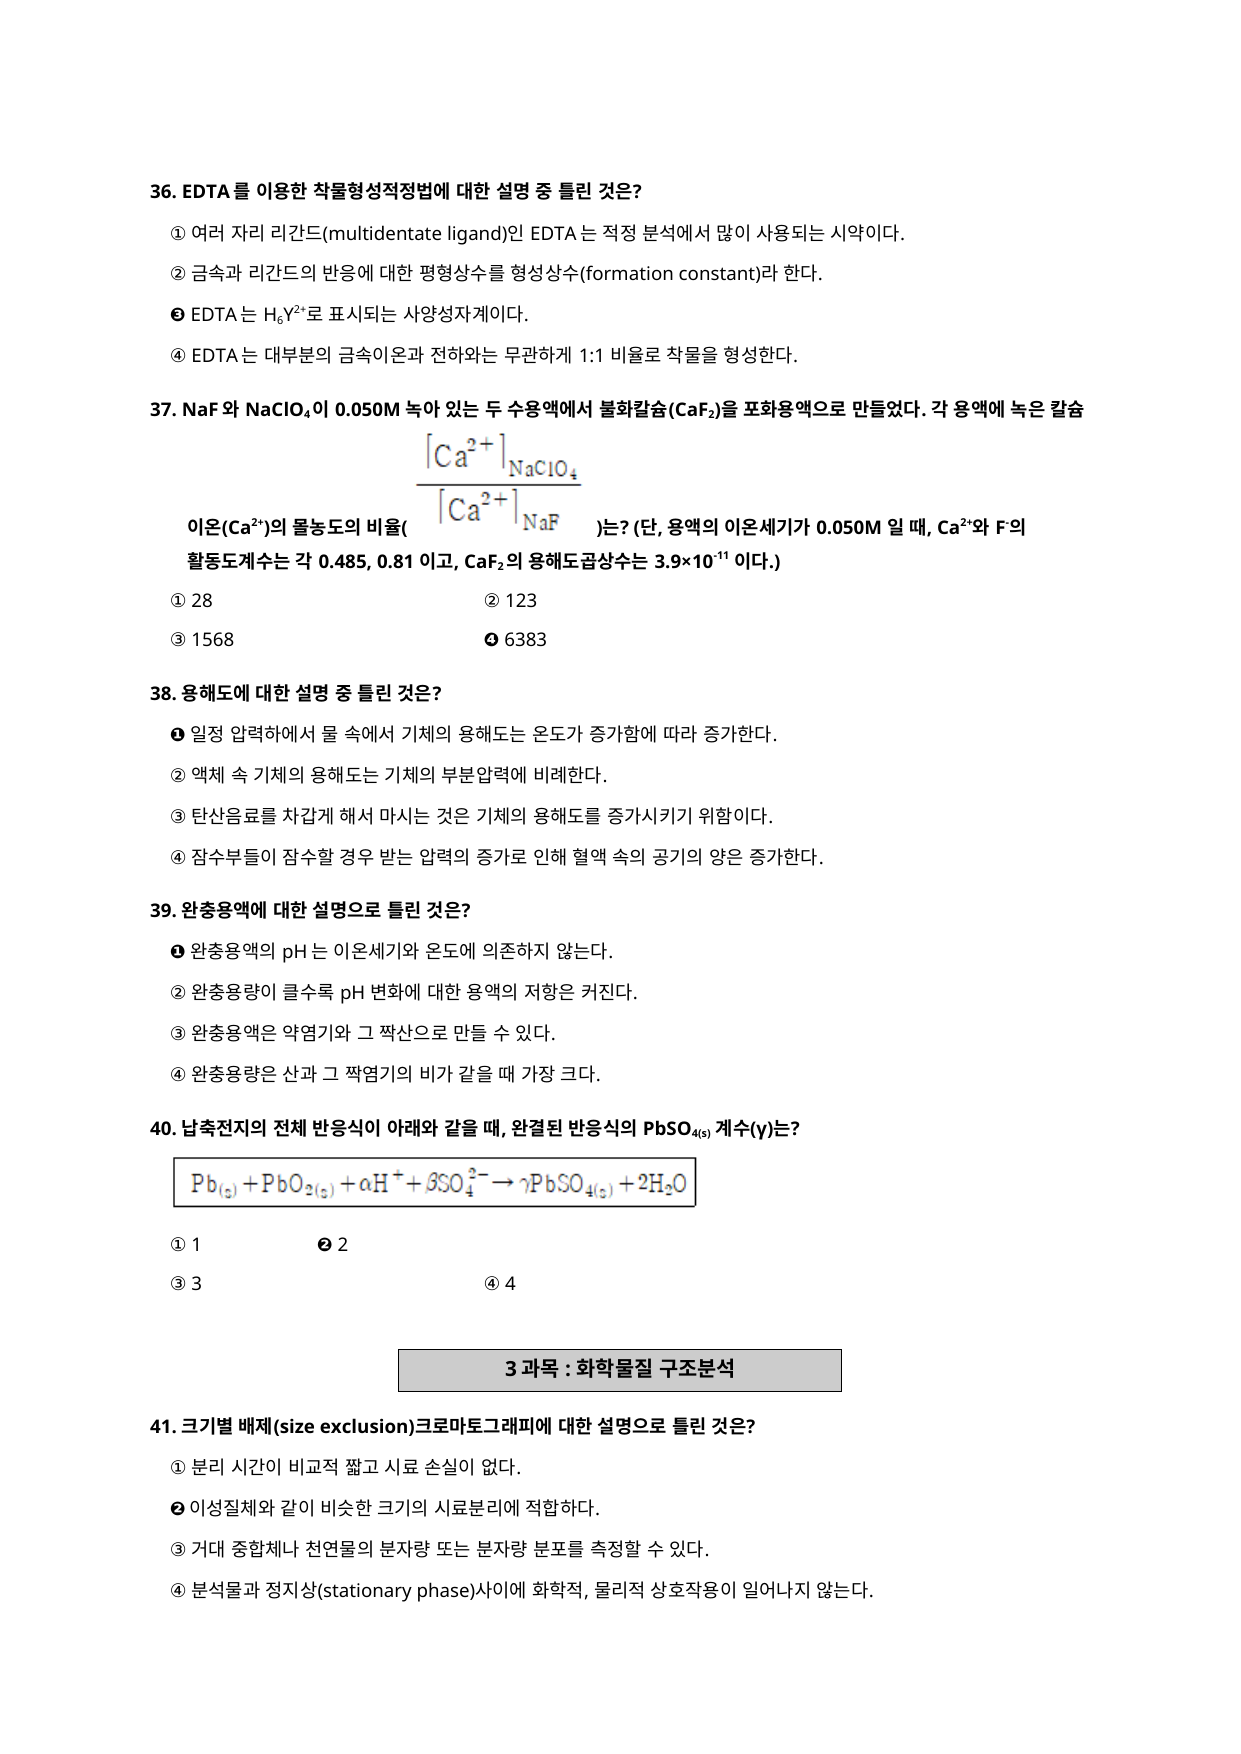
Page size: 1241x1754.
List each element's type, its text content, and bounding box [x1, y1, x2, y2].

text ④ 잠수부들이 잠수할 경우 받는 압력의 증가로 인해 혈액 속의 공기의 양은 증가한다. [150, 842, 1090, 870]
text ② 금속과 리간드의 반응에 대한 평형상수를 형성상수(formation constant)라 한다. [150, 259, 1090, 286]
text ① 28 ② 123 [150, 587, 1090, 613]
text ③ 탄산음료를 차갑게 해서 마시는 것은 기체의 용해도를 증가시키기 위함이다. [150, 802, 1090, 829]
text ② 액체 속 기체의 용해도는 기체의 부분압력에 비례한다. [150, 761, 1090, 788]
text ① 여러 자리 리간드(multidentate ligand)인 EDTA는 적정 분석에서 많이 사용되는 시약이다. [150, 218, 1090, 245]
text 40. 납축전지의 전체 반응식이 아래와 같을 때, 완결된 반응식의 PbSO4(s) 계수(γ)는? [150, 1113, 1090, 1140]
table_header 3과목 : 화학물질 구조분석 [399, 1350, 841, 1391]
text ② 완충용량이 클수록 pH 변화에 대한 용액의 저항은 커진다. [150, 978, 1090, 1005]
text ③ 완충용액은 약염기와 그 짝산으로 만들 수 있다. [150, 1019, 1090, 1046]
text 37. NaF와 NaClO4이 0.050M 녹아 있는 두 수용액에서 불화칼슘(CaF2)을 포화용액으로 만들었다. 각 용액에 녹은 칼슘 이온(Ca2+)의 몰농도의 비율( )는? (단, 용액의 이온세기가 0.050M 일 때, Ca2+와 F-의 활동도계수는 각 0.485, 0.81 이고, CaF2의 용해도곱상수는 3.9×10-11 이다.) [150, 394, 1090, 573]
text ④ 분석물과 정지상(stationary phase)사이에 화학적, 물리적 상호작용이 일어나지 않는다. [150, 1576, 1090, 1603]
text ❷이성질체와 같이 비슷한 크기의 시료분리에 적합하다. [150, 1494, 1090, 1521]
text 36. EDTA를 이용한 착물형성적정법에 대한 설명 중 틀린 것은? [150, 177, 1090, 204]
text ❶ 일정 압력하에서 물 속에서 기체의 용해도는 온도가 증가함에 따라 증가한다. [150, 720, 1090, 747]
text 38. 용해도에 대한 설명 중 틀린 것은? [150, 679, 1090, 706]
text ④ EDTA는 대부분의 금속이온과 전하와는 무관하게 1:1 비율로 착물을 형성한다. [150, 341, 1090, 368]
text ③ 3 ④ 4 [150, 1271, 1090, 1296]
picture [169, 1154, 701, 1212]
picture [412, 427, 586, 535]
text ❶ 완충용액의 pH는 이온세기와 온도에 의존하지 않는다. [150, 937, 1090, 964]
text ❸ EDTA는 H6Y2+로 표시되는 사양성자계이다. [150, 300, 1090, 327]
text 39. 완충용액에 대한 설명으로 틀린 것은? [150, 896, 1090, 923]
text 41. 크기별 배제(size exclusion)크로마토그래피에 대한 설명으로 틀린 것은? [150, 1412, 1090, 1439]
text ① 1 ❷ 2 [150, 1231, 1090, 1257]
text ③ 거대 중합체나 천연물의 분자량 또는 분자량 분포를 측정할 수 있다. [150, 1535, 1090, 1562]
text ④ 완충용량은 산과 그 짝염기의 비가 같을 때 가장 크다. [150, 1060, 1090, 1087]
text ① 분리 시간이 비교적 짧고 시료 손실이 없다. [150, 1453, 1090, 1480]
text ③ 1568 ❹ 6383 [150, 627, 1090, 652]
